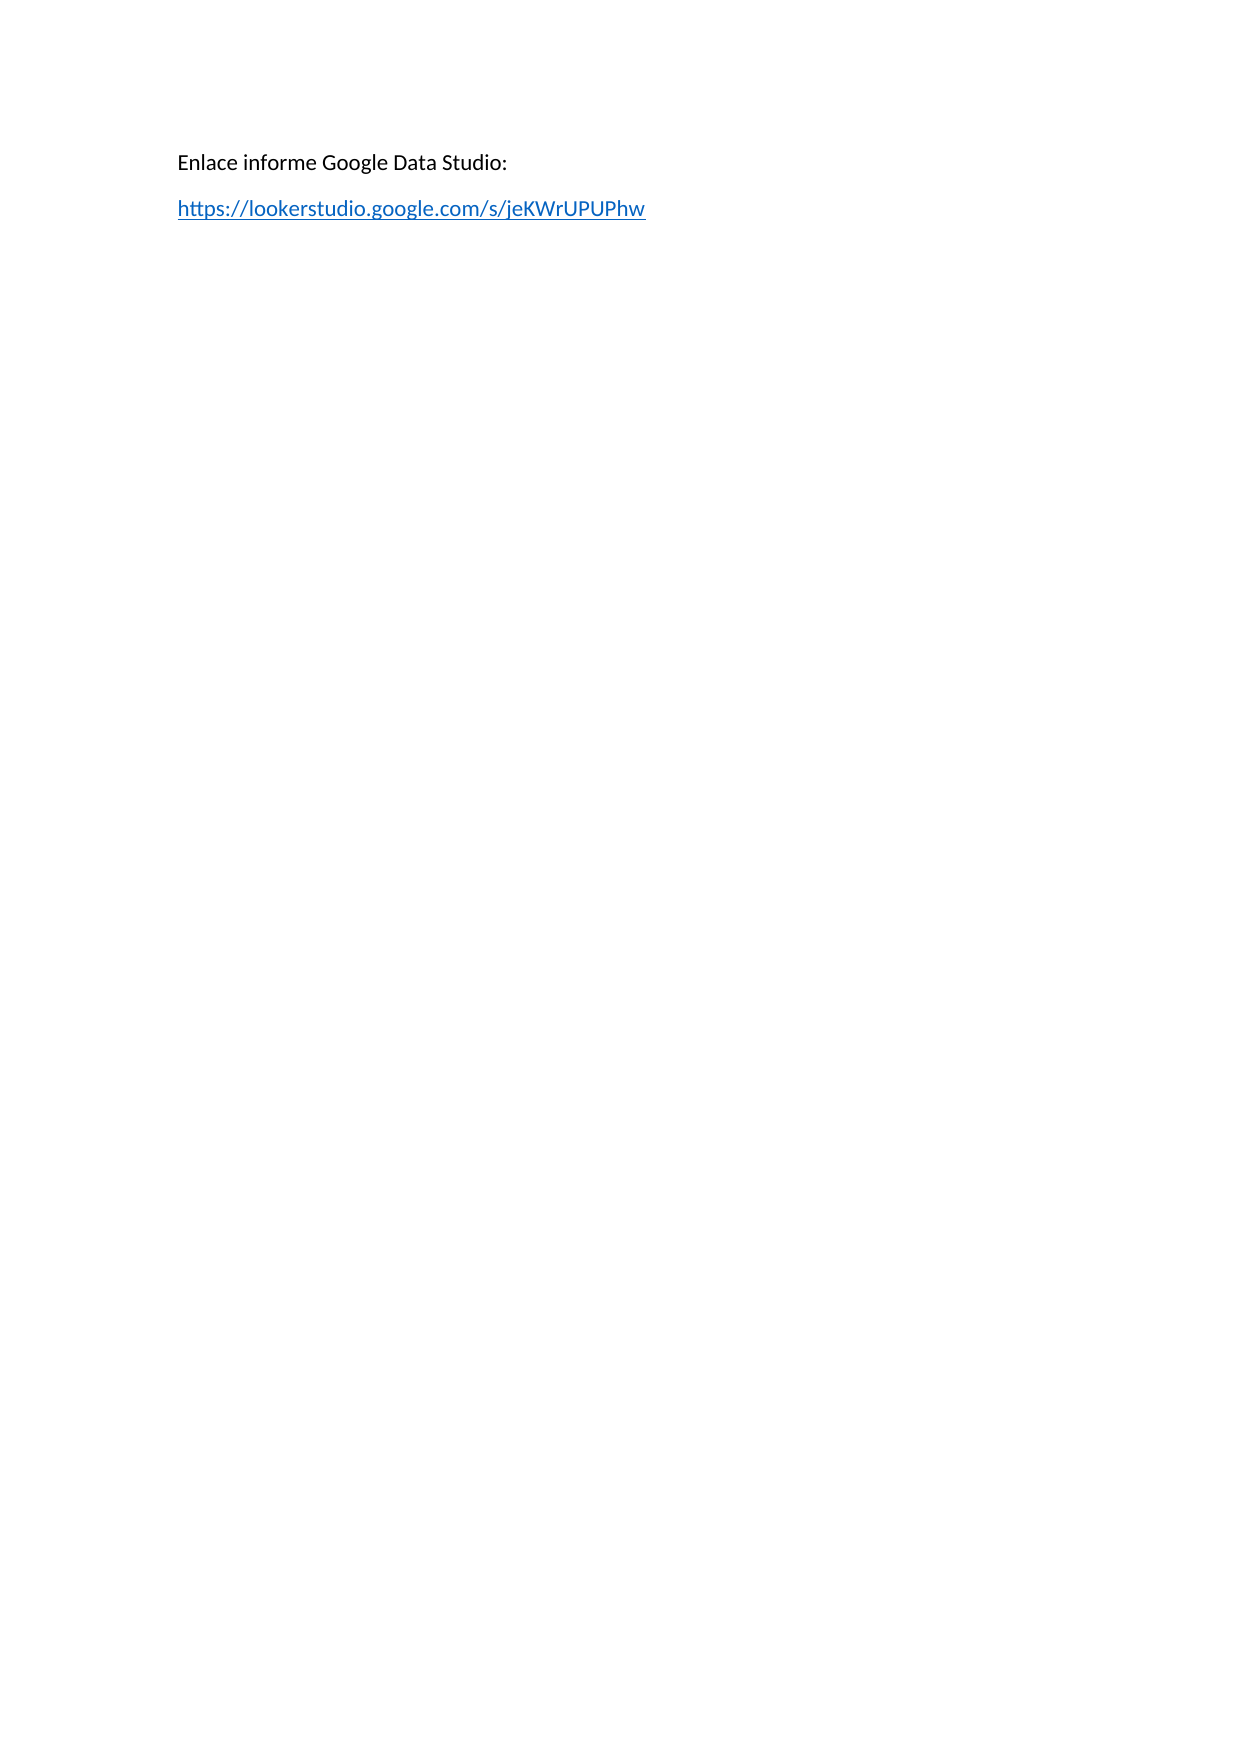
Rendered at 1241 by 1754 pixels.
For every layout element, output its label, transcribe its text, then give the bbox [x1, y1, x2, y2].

text https://lookerstudio.google.com/s/jeKWrUPUPhw [177, 194, 1063, 222]
text Enlace informe Google Data Studio: [177, 148, 1063, 176]
